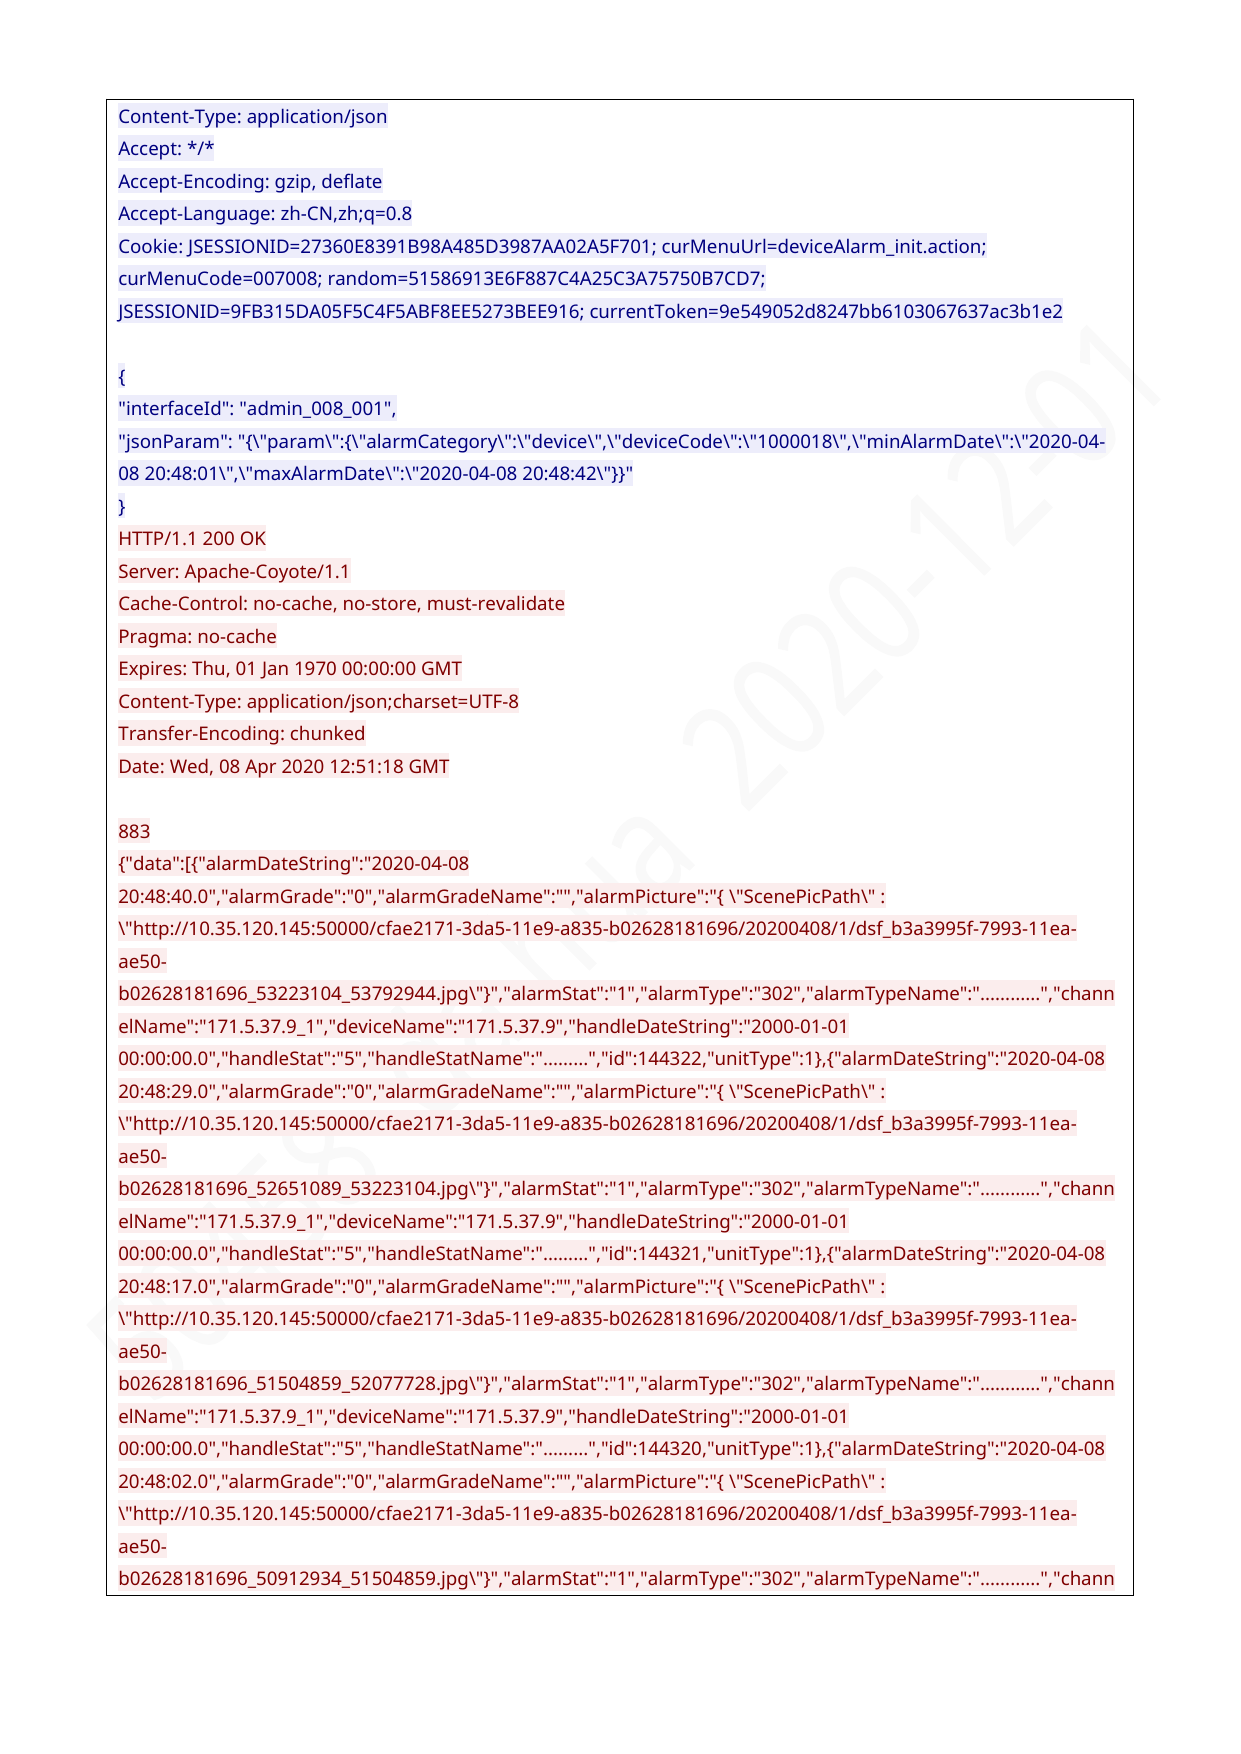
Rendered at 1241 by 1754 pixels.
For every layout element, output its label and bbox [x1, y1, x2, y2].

table_header [107, 100, 1133, 1594]
